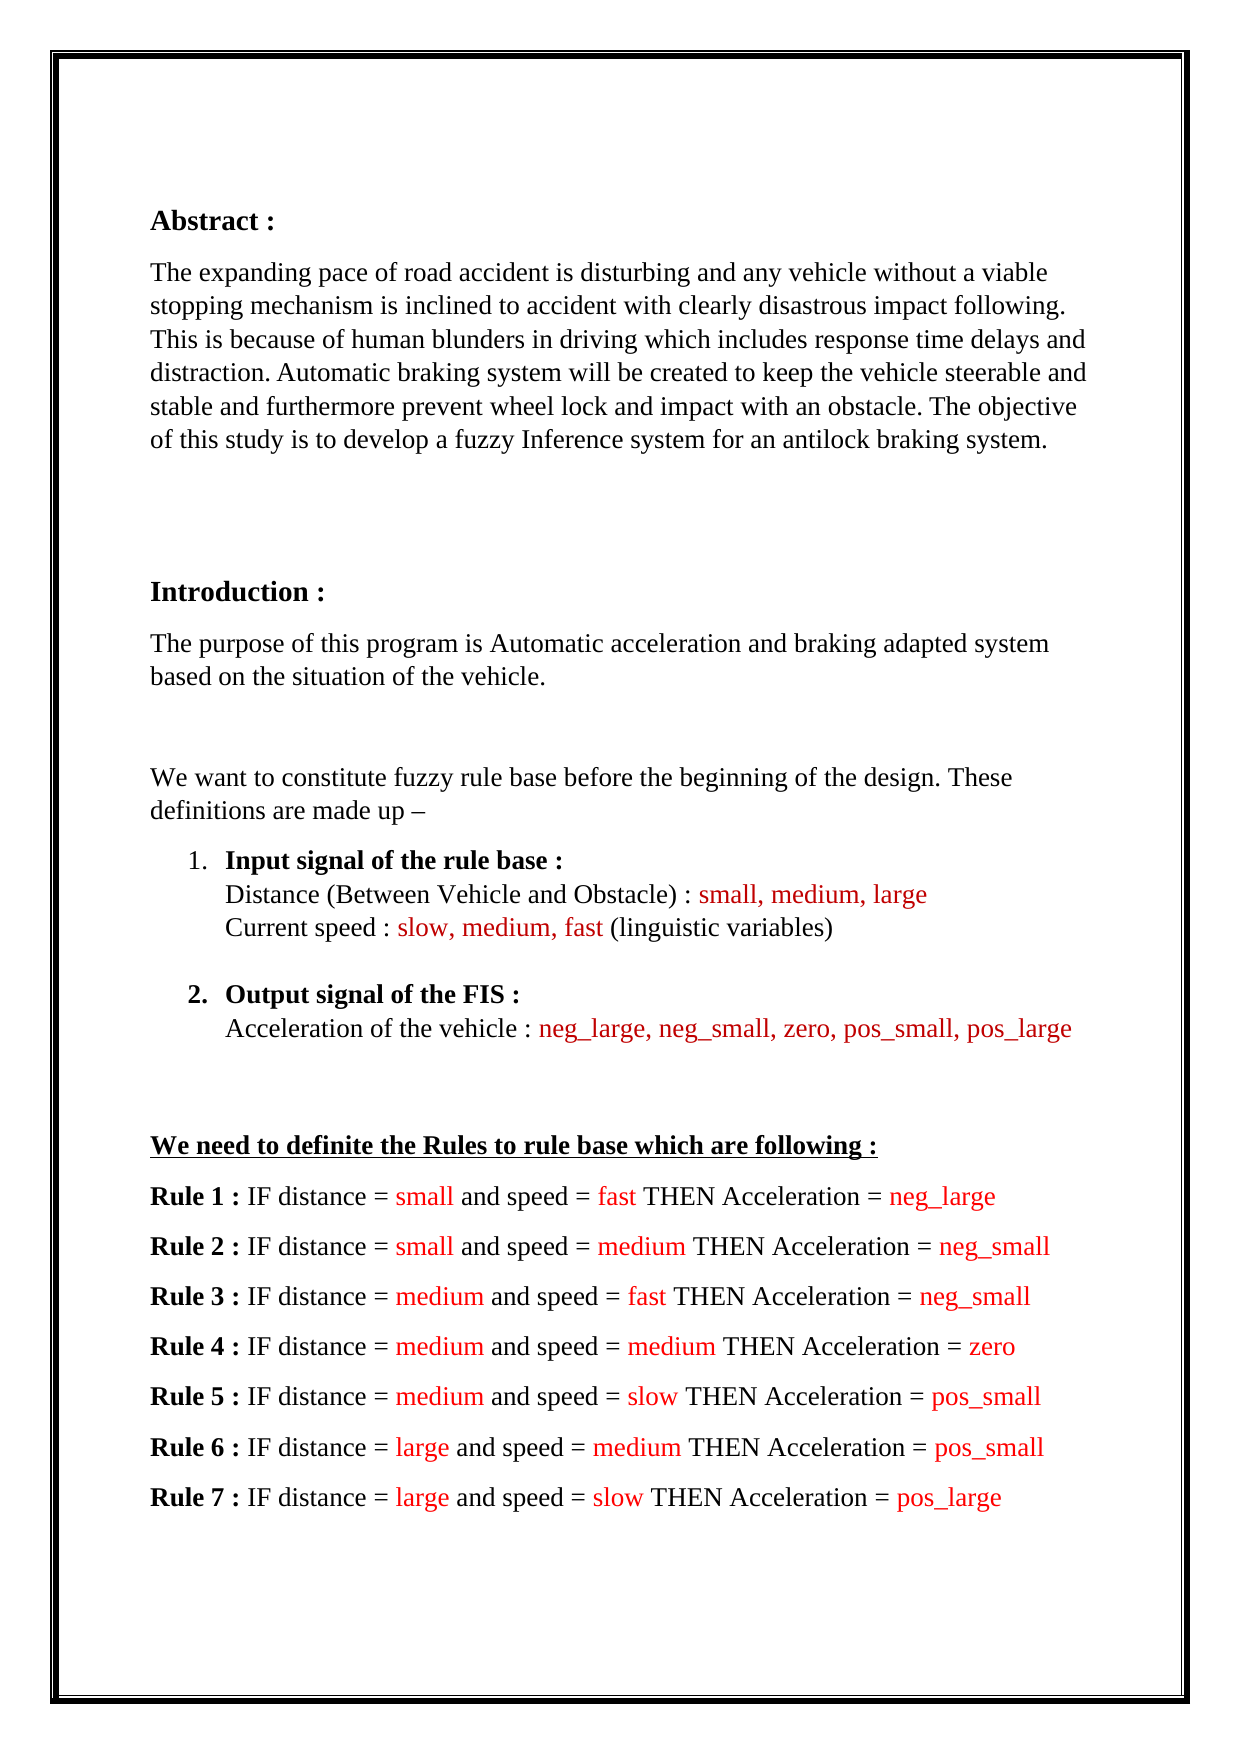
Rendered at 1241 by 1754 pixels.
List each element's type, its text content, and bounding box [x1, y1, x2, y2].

text Introduction : [150, 574, 1090, 607]
text Rule 3 : IF distance = medium and speed = fast THEN Acceleration = neg_small [150, 1280, 1090, 1311]
list Input signal of the rule base : [187, 844, 1090, 876]
list Output signal of the FIS : [187, 979, 1090, 1010]
text Rule 7 : IF distance = large and speed = slow THEN Acceleration = pos_large [150, 1481, 1090, 1512]
text Rule 6 : IF distance = large and speed = medium THEN Acceleration = pos_small [150, 1431, 1090, 1462]
text Rule 4 : IF distance = medium and speed = medium THEN Acceleration = zero [150, 1330, 1090, 1361]
text Rule 5 : IF distance = medium and speed = slow THEN Acceleration = pos_small [150, 1381, 1090, 1412]
list Current speed : slow, medium, fast (linguistic variables) [225, 912, 1090, 943]
text Abstract : [150, 203, 1090, 236]
text We want to constitute fuzzy rule base before the beginning of the design. These definitions are made up – [150, 761, 1090, 825]
text We need to definite the Rules to rule base which are following : [150, 1129, 1090, 1161]
text Rule 1 : IF distance = small and speed = fast THEN Acceleration = neg_large [150, 1180, 1090, 1211]
text The expanding pace of road accident is disturbing and any vehicle without a viable stopping mechanism is inclined to accident with clearly disastrous impact following. This is because of human blunders in driving which includes response time delays and distraction. Automatic braking system will be created to keep the vehicle steerable and stable and furthermore prevent wheel lock and impact with an obstacle. The objective of this study is to develop a fuzzy Inference system for an antilock braking system. [150, 256, 1090, 454]
list Acceleration of the vehicle : neg_large, neg_small, zero, pos_small, pos_large [225, 1012, 1090, 1043]
text Rule 2 : IF distance = small and speed = medium THEN Acceleration = neg_small [150, 1230, 1090, 1261]
list Distance (Between Vehicle and Obstacle) : small, medium, large [225, 878, 1090, 909]
text The purpose of this program is Automatic acceleration and braking adapted system based on the situation of the vehicle. [150, 627, 1090, 691]
